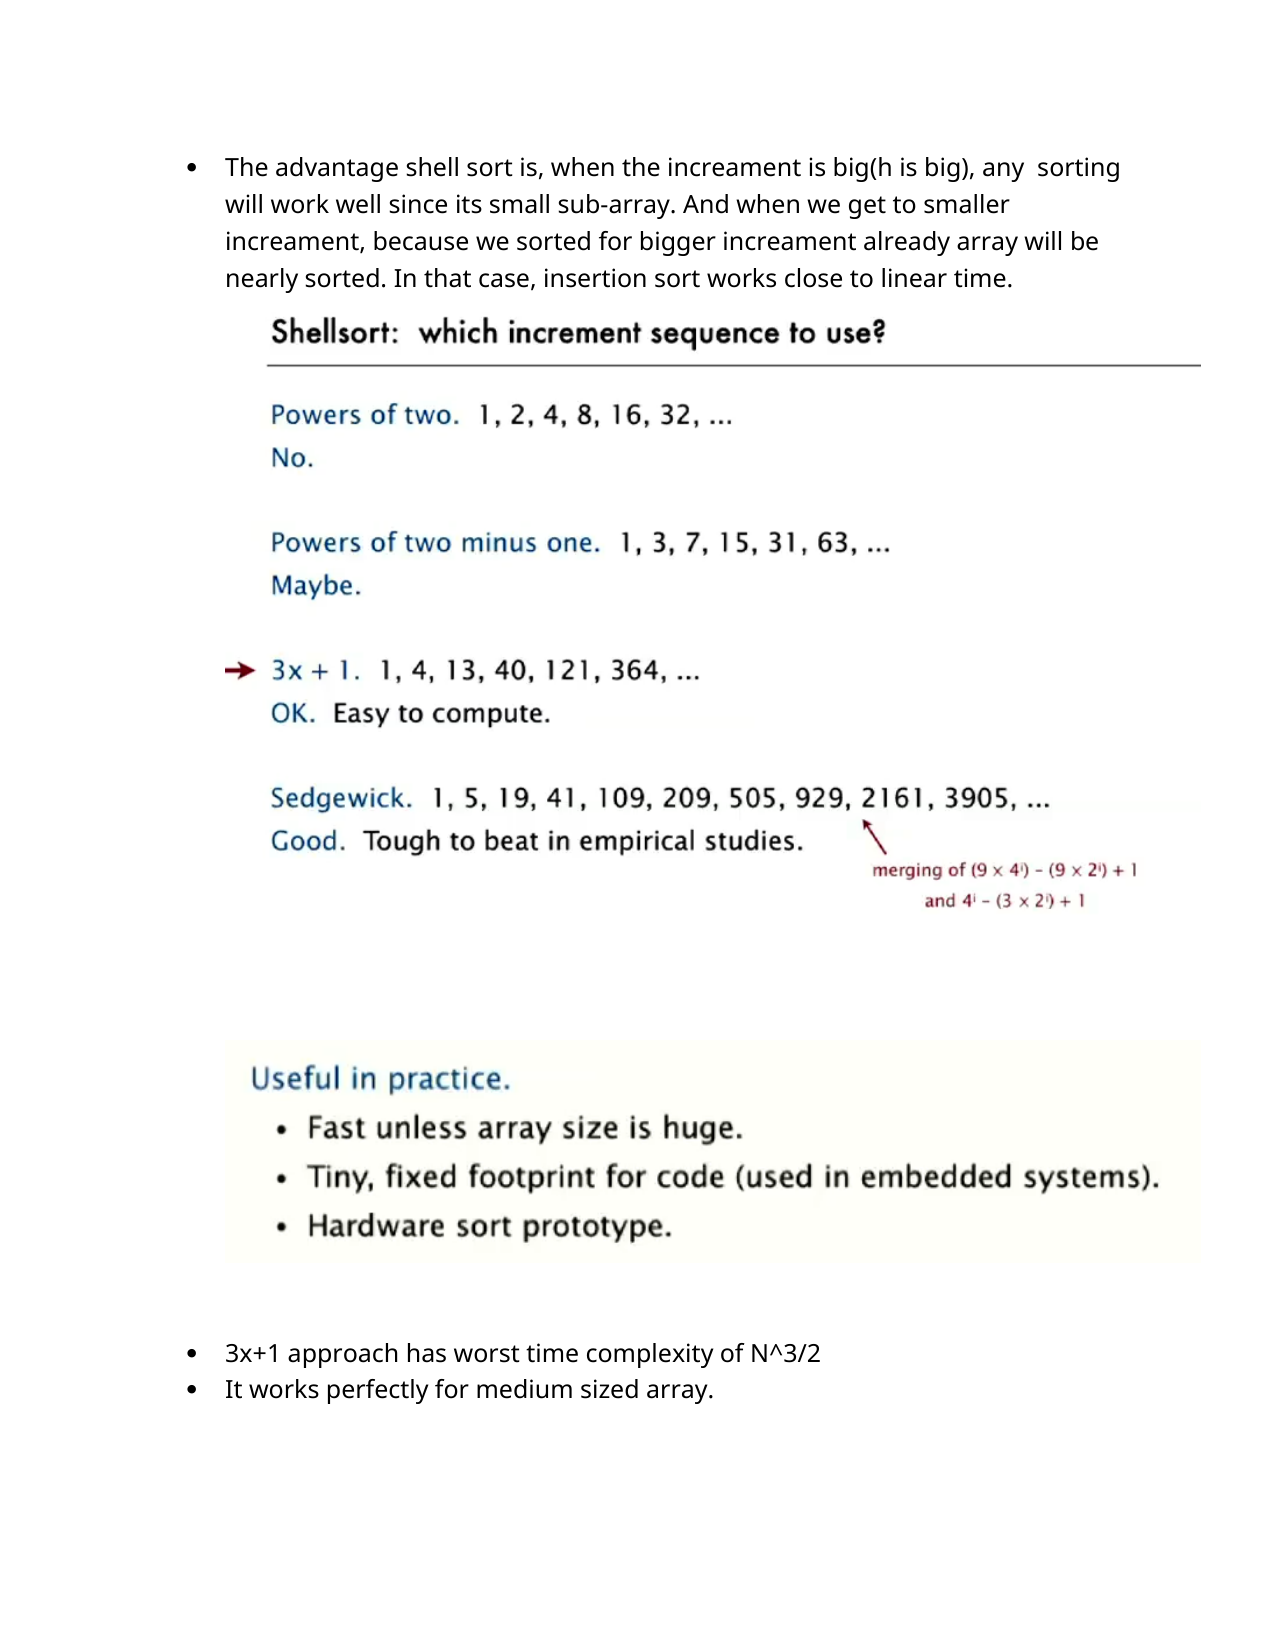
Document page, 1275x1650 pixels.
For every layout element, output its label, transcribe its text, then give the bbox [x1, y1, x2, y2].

picture [225, 296, 1201, 965]
list It works perfectly for medium sized array. [187, 1372, 1125, 1406]
list The advantage shell sort is, when the increament is big(h is big), any sorting will work well since its small sub-array. And when we get to smaller increament, because we sorted for bigger increament already array will be nearly sorted. In that case, insertion sort works close to linear time. [187, 150, 1125, 294]
list 3x+1 approach has worst time complexity of N^3/2 [187, 1335, 1125, 1369]
picture [225, 1040, 1201, 1263]
